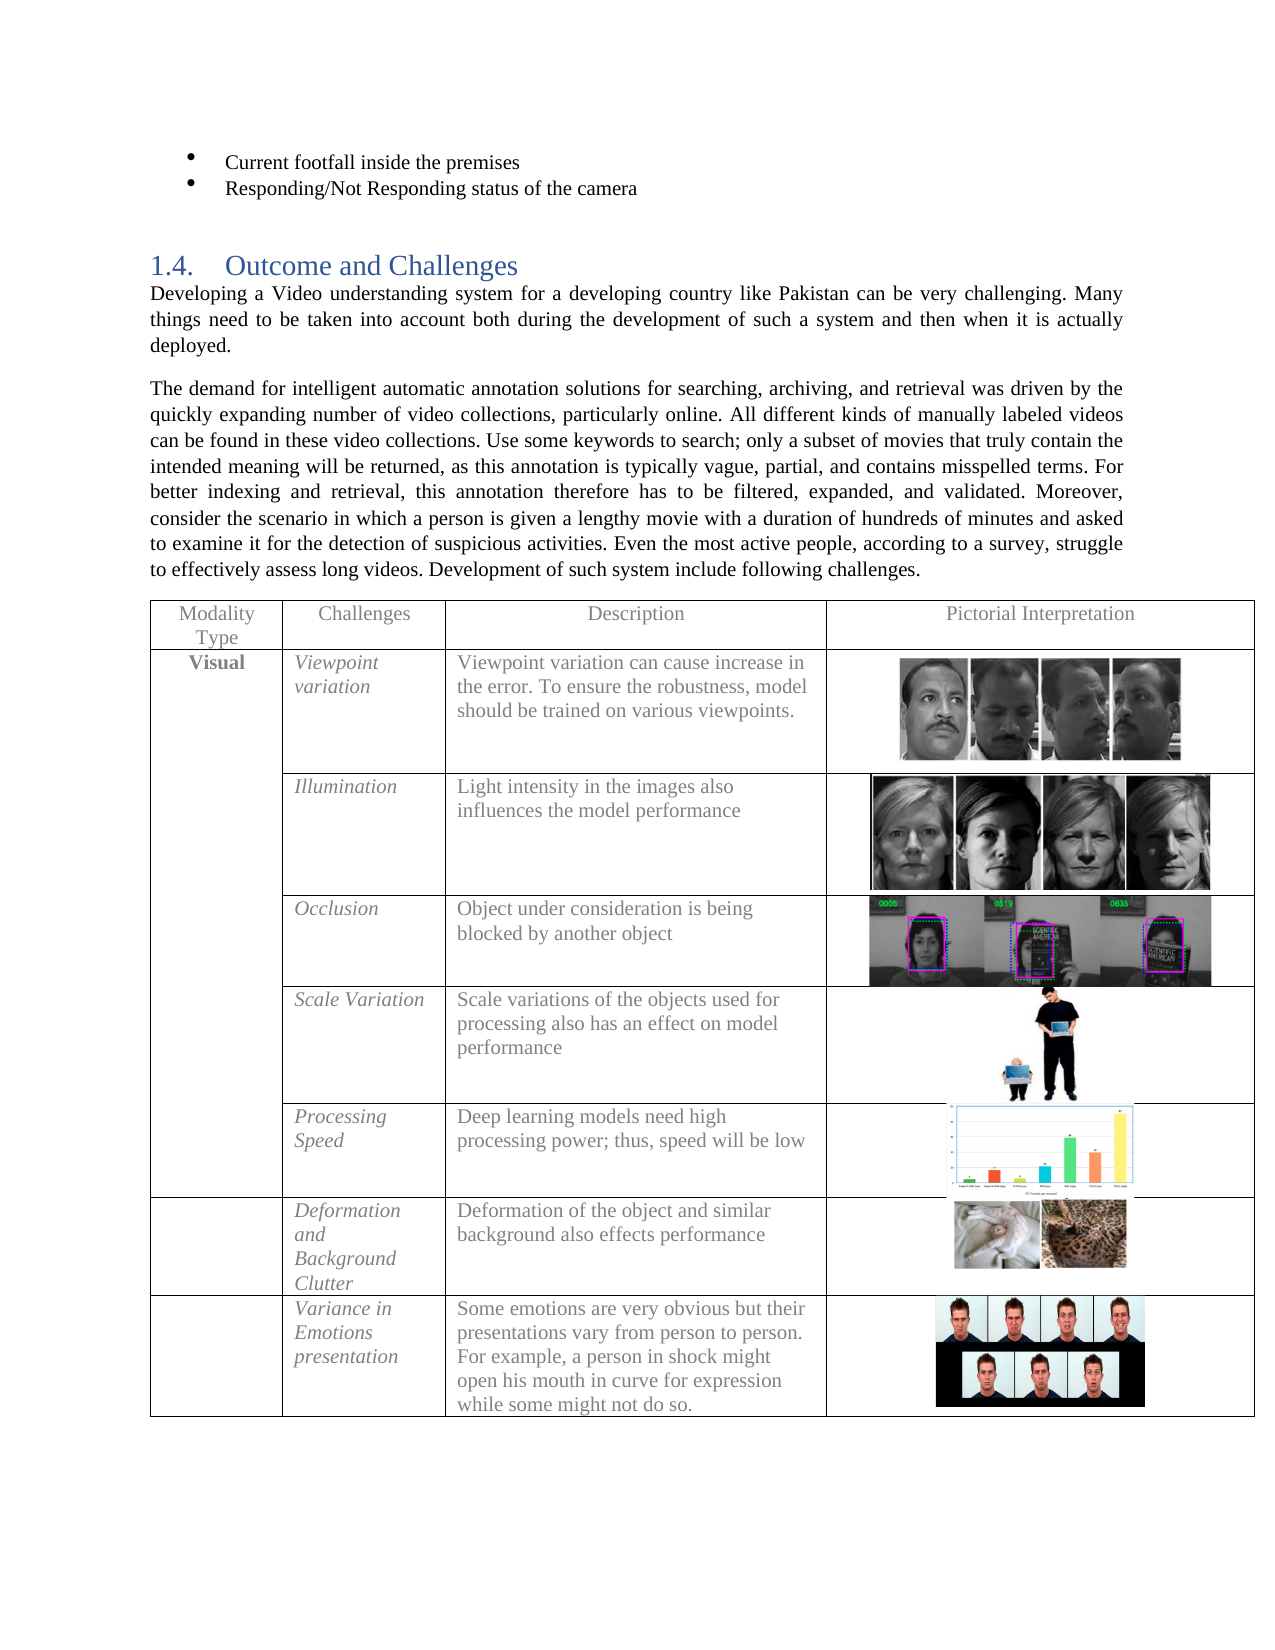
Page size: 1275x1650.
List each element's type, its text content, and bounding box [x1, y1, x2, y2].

picture [870, 774, 1211, 890]
table_cell [827, 774, 1254, 895]
table_cell [1080, 987, 1254, 1103]
table_cell [1212, 896, 1254, 986]
table_cell Object under consideration is being blocked by another object [446, 896, 826, 986]
table_cell [1135, 1104, 1254, 1197]
table_cell Viewpoint variation [283, 650, 445, 773]
table_cell Viewpoint variation can cause increase in the error. To ensure the robustness, model should be trained on various viewpoints. [446, 650, 826, 773]
table_cell Variance in Emotions presentation [283, 1296, 445, 1416]
table_cell Scale variations of the objects used for processing also has an effect on model performance [446, 987, 826, 1103]
table_cell Processing Speed [283, 1104, 445, 1197]
text Developing a Video understanding system for a developing country like Pakistan can be very challenging. Many things need to be taken into account both during the development of such a system and then when it is actually deployed. [150, 281, 1125, 357]
text The demand for intelligent automatic annotation solutions for searching, archiving, and retrieval was driven by the quickly expanding number of video collections, particularly online. All different kinds of manually labeled videos can be found in these video collections. Use some keywords to search; only a subset of movies that truly contain the intended meaning will be returned, as this annotation is typically vague, partial, and contains misspelled terms. For better indexing and retrieval, this annotation therefore has to be filtered, expanded, and validated. Moreover, consider the scenario in which a person is given a lengthy movie with a duration of hundreds of minutes and asked to examine it for the detection of suspicious activities. Even the most active people, according to a survey, struggle to effectively assess long videos. Development of such system include following challenges. [150, 376, 1125, 581]
list Current footfall inside the premises [187, 150, 1125, 174]
table_header Modality Type [151, 601, 282, 649]
table_cell Visual [151, 650, 282, 1197]
table_cell [151, 1198, 282, 1294]
table_cell Deformation of the object and similar background also effects performance [446, 1198, 826, 1294]
table_header Description [446, 601, 826, 649]
table_header Pictorial Interpretation [827, 601, 1254, 649]
table_cell [827, 1296, 1254, 1416]
table_cell Occlusion [283, 896, 445, 986]
table_cell Deep learning models need high processing power; thus, speed will be low [446, 1104, 826, 1197]
table_cell [827, 1198, 1254, 1294]
table_cell Illumination [283, 774, 445, 895]
table_cell Deformation and Background Clutter [283, 1198, 445, 1294]
picture [935, 1295, 1145, 1407]
table_cell [827, 987, 1001, 1103]
picture [869, 896, 1212, 1269]
list Responding/Not Responding status of the camera [187, 175, 1125, 199]
subtitle Outcome and Challenges [150, 248, 1125, 281]
table_cell Light intensity in the images also influences the model performance [446, 774, 826, 895]
table_cell [827, 650, 1254, 773]
table_header Challenges [283, 601, 445, 649]
table_cell [827, 1104, 946, 1197]
table_cell [151, 1296, 282, 1416]
table_cell Some emotions are very obvious but their presentations vary from person to person. For example, a person in shock might open his mouth in curve for expression while some might not do so. [446, 1296, 826, 1416]
table_cell Scale Variation [283, 987, 445, 1103]
picture [898, 650, 1183, 772]
table_cell [827, 896, 869, 986]
